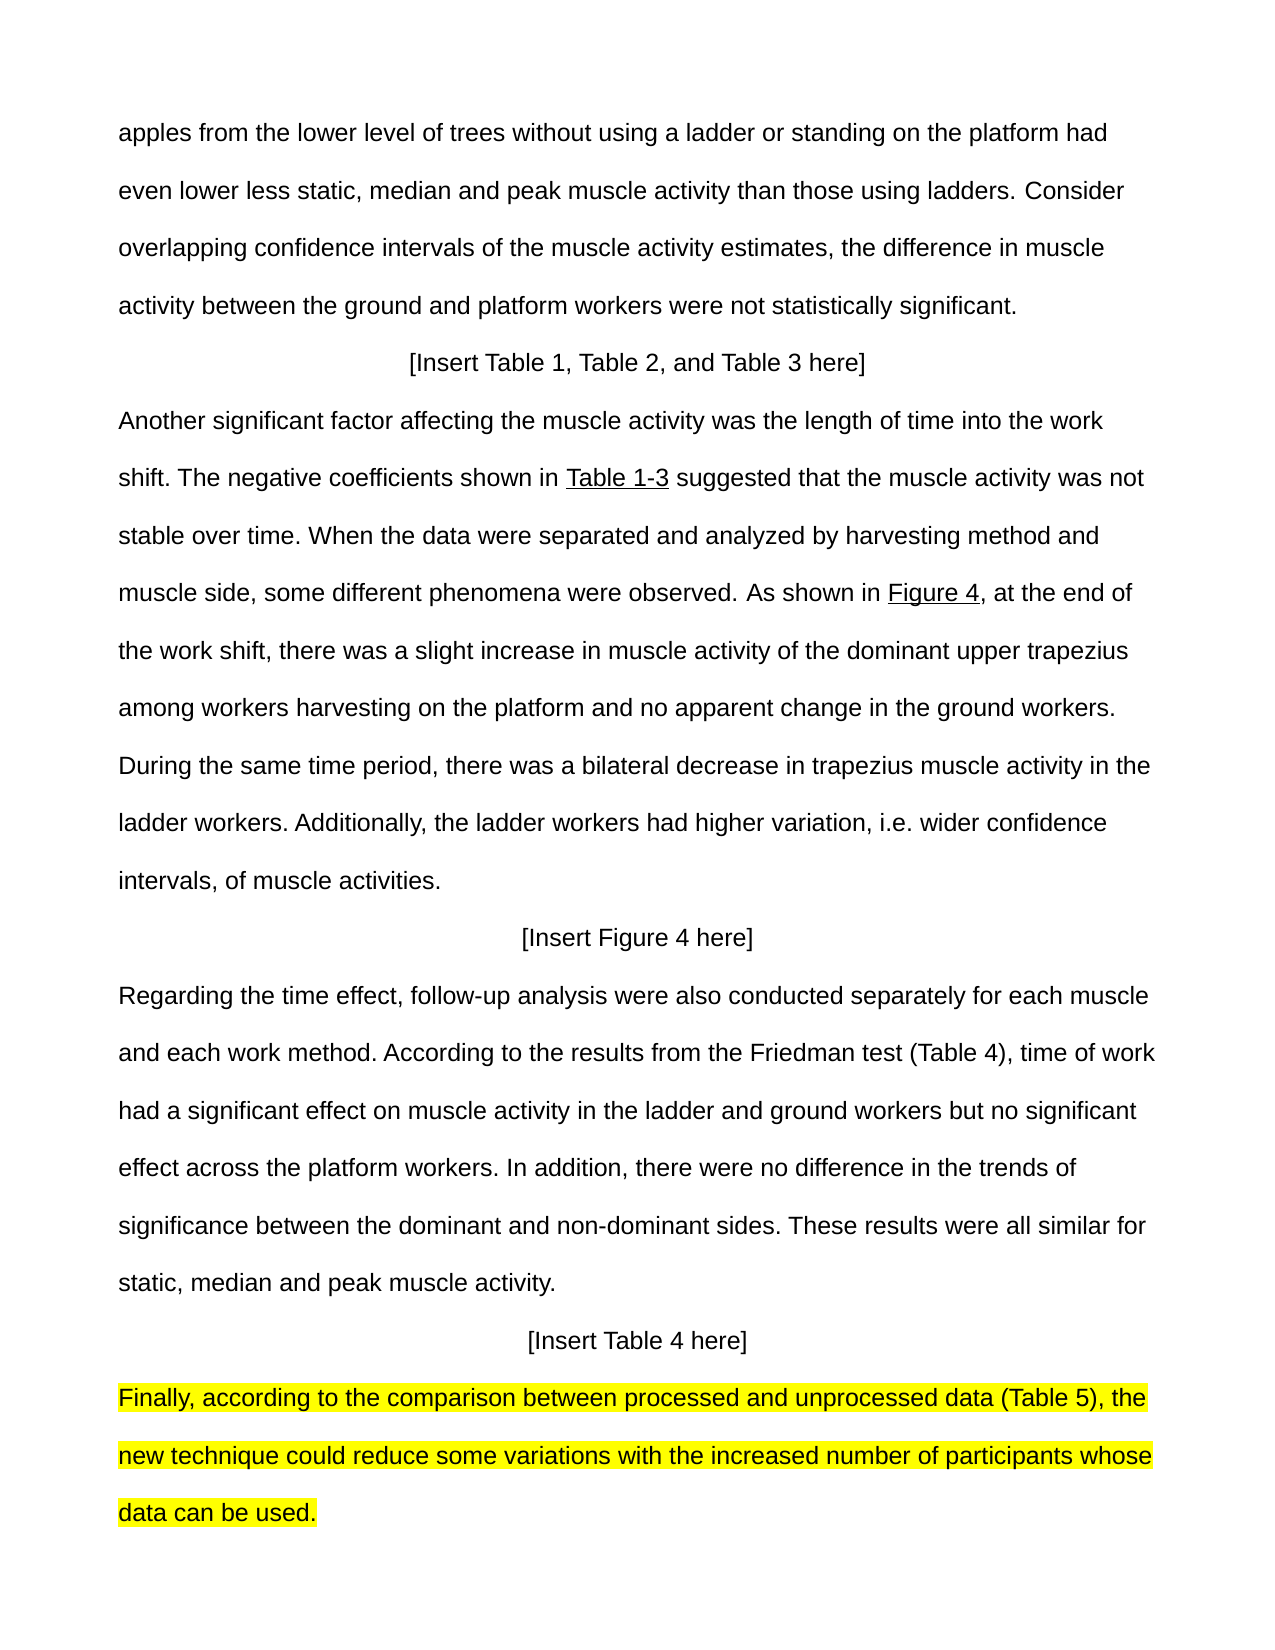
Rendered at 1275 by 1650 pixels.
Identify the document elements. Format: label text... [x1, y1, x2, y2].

text [Insert Table 4 here] [118, 1326, 1157, 1354]
text Another significant factor affecting the muscle activity was the length of time into the work shift. The negative coefficients shown in Table 1-3 suggested that the muscle activity was not stable over time. When the data were separated and analyzed by harvesting method and muscle side, some different phenomena were observed. As shown in Figure 4, at the end of the work shift, there was a slight increase in muscle activity of the dominant upper trapezius among workers harvesting on the platform and no apparent change in the ground workers. During the same time period, there was a bilateral decrease in trapezius muscle activity in the ladder workers. Additionally, the ladder workers had higher variation, i.e. wider confidence intervals, of muscle activities. [118, 406, 1157, 894]
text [118, 118, 1157, 319]
text Regarding the time effect, follow-up analysis were also conducted separately for each muscle and each work method. According to the results from the Friedman test (Table 4), time of work had a significant effect on muscle activity in the ladder and ground workers but no significant effect across the platform workers. In addition, there were no difference in the trends of significance between the dominant and non-dominant sides. These results were all similar for static, median and peak muscle activity. [118, 981, 1157, 1297]
text [Insert Table 1, Table 2, and Table 3 here] [118, 348, 1157, 377]
text [Insert Figure 4 here] [118, 923, 1157, 952]
text Finally, according to the comparison between processed and unprocessed data (Table 5), the new technique could reduce some variations with the increased number of participants whose data can be used. [118, 1383, 1157, 1527]
